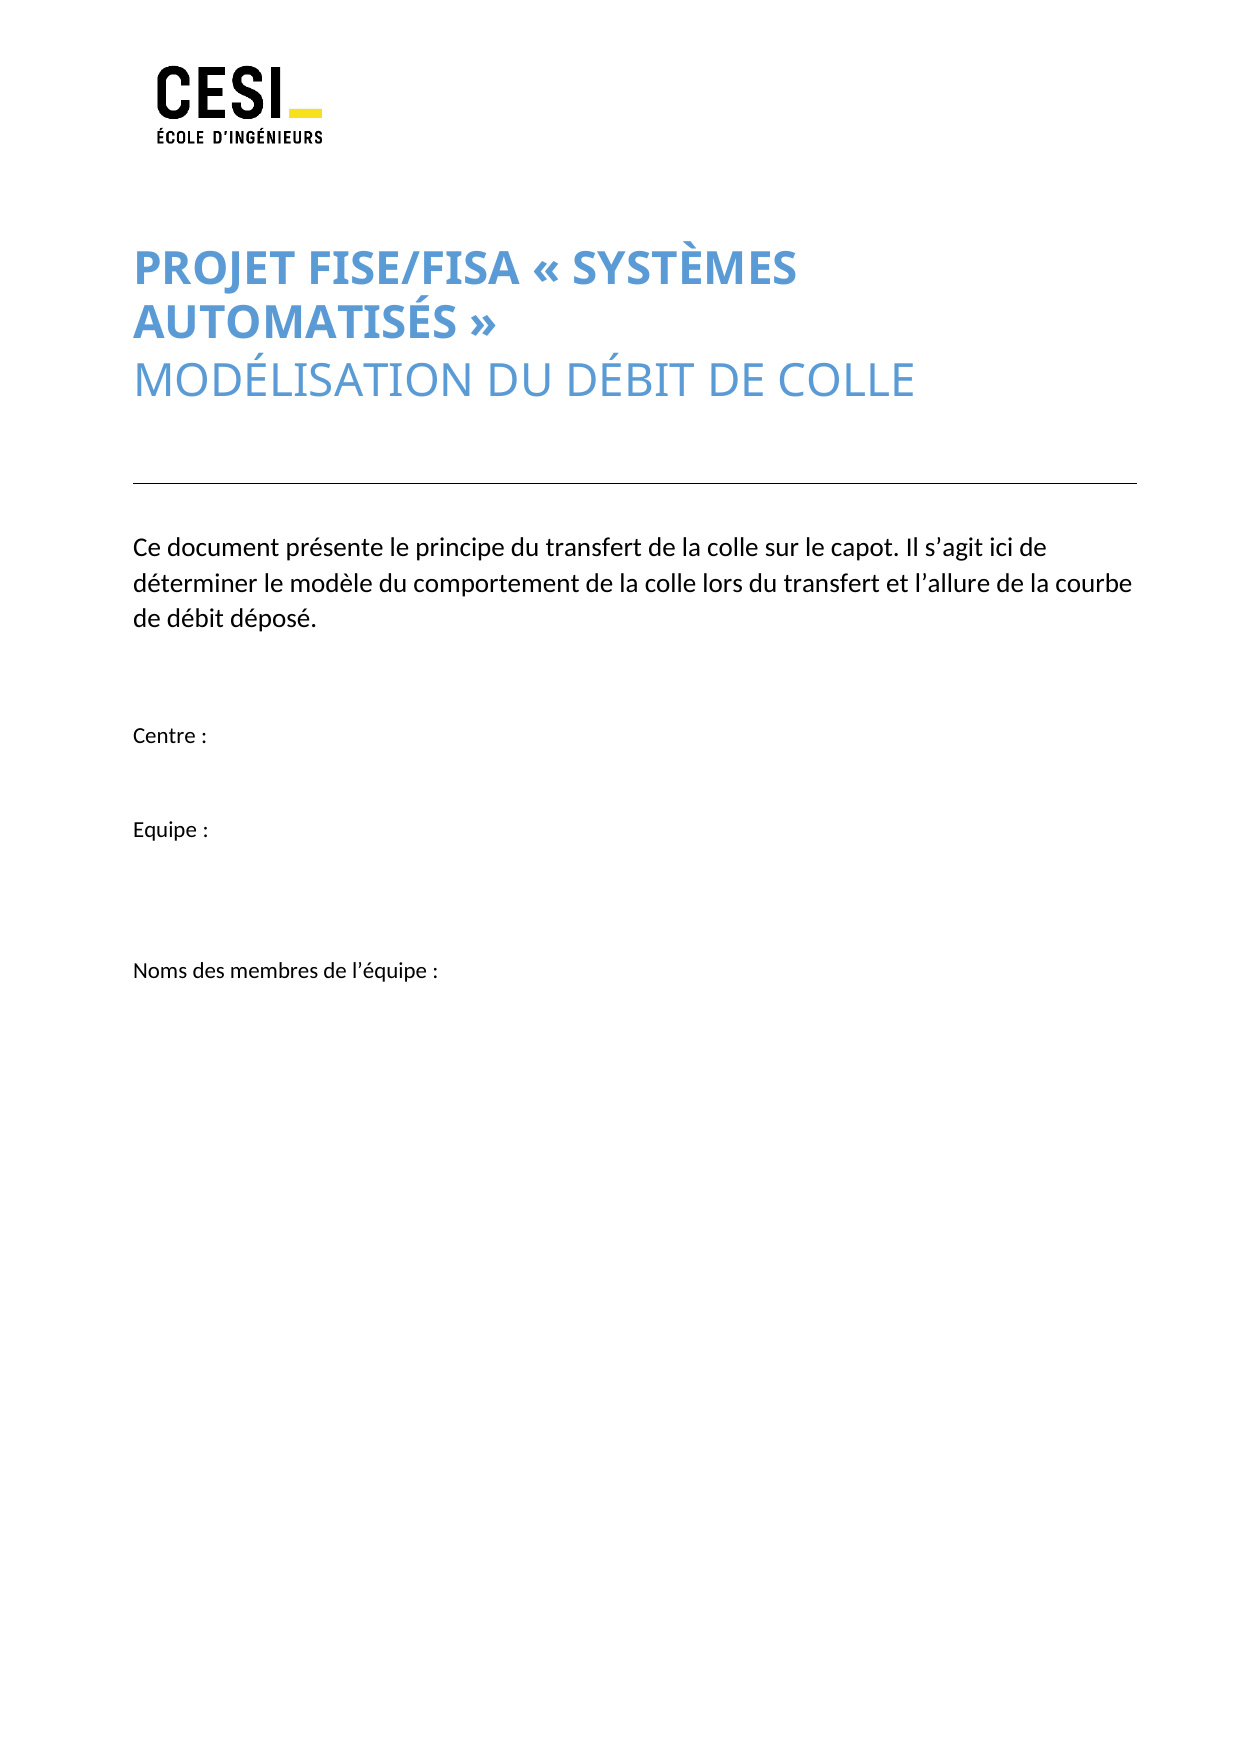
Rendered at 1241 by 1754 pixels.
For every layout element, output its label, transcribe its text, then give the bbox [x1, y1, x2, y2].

text modÉlisation du dÉbit de colle [133, 352, 1137, 408]
text Centre : [133, 721, 1137, 749]
text Noms des membres de l’équipe : [133, 956, 1137, 984]
picture [114, 0, 365, 230]
text Equipe : [133, 815, 1137, 843]
text Ce document présente le principe du transfert de la colle sur le capot. Il s’agit ici de déterminer le modèle du comportement de la colle lors du transfert et l’allure de la courbe de débit déposé. [133, 530, 1137, 634]
text Projet FISE/FISA « SYSTÈMES AUTOMATISÉS » [133, 239, 1137, 352]
